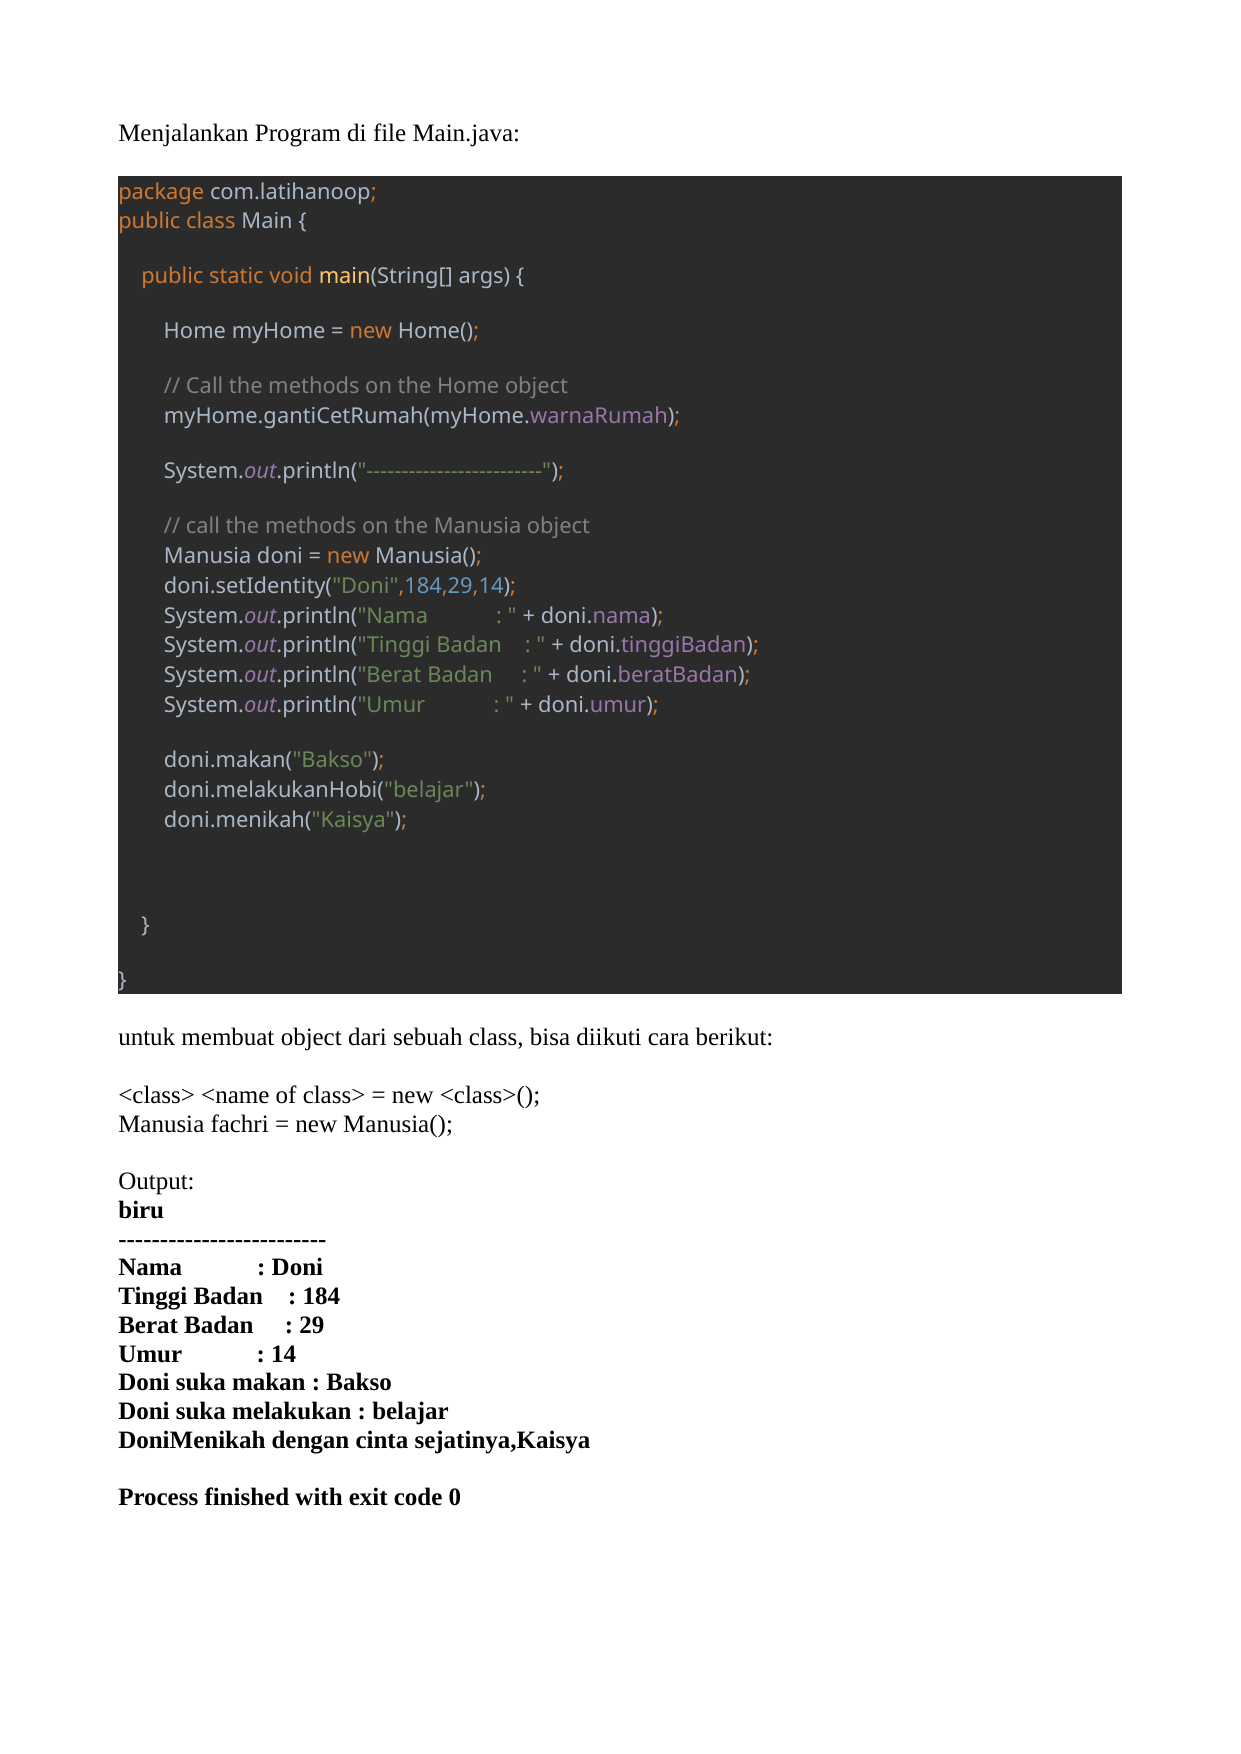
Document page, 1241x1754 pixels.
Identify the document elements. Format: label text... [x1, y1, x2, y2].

text Output: [118, 1166, 1122, 1195]
text Tinggi Badan : 184 [118, 1281, 1122, 1310]
text Doni suka makan : Bakso [118, 1367, 1122, 1396]
text Process finished with exit code 0 [118, 1482, 1122, 1511]
text <class> <name of class> = new <class>(); [118, 1080, 1122, 1109]
text Menjalankan Program di file Main.java: [118, 118, 1122, 147]
text Umur : 14 [118, 1339, 1122, 1367]
text ------------------------- [118, 1224, 1122, 1252]
text Nama : Doni [118, 1252, 1122, 1281]
text package com.latihanoop; public class Main { public static void main(String[] args) { Home myHome = new Home(); // Call the methods on the Home object myHome.gantiCetRumah(myHome.warnaRumah); System.out.println("-------------------------"); // call the methods on the Manusia object Manusia doni = new Manusia(); doni.setIdentity("Doni",184,29,14); System.out.println("Nama : " + doni.nama); System.out.println("Tinggi Badan : " + doni.tinggiBadan); System.out.println("Berat Badan : " + doni.beratBadan); System.out.println("Umur : " + doni.umur); doni.makan("Bakso"); doni.melakukanHobi("belajar"); doni.menikah("Kaisya"); } } [118, 176, 1122, 994]
text Manusia fachri = new Manusia(); [118, 1109, 1122, 1137]
text Doni suka melakukan : belajar [118, 1396, 1122, 1425]
text biru [118, 1195, 1122, 1224]
text DoniMenikah dengan cinta sejatinya,Kaisya [118, 1425, 1122, 1454]
text Berat Badan : 29 [118, 1310, 1122, 1339]
text untuk membuat object dari sebuah class, bisa diikuti cara berikut: [118, 1022, 1122, 1051]
